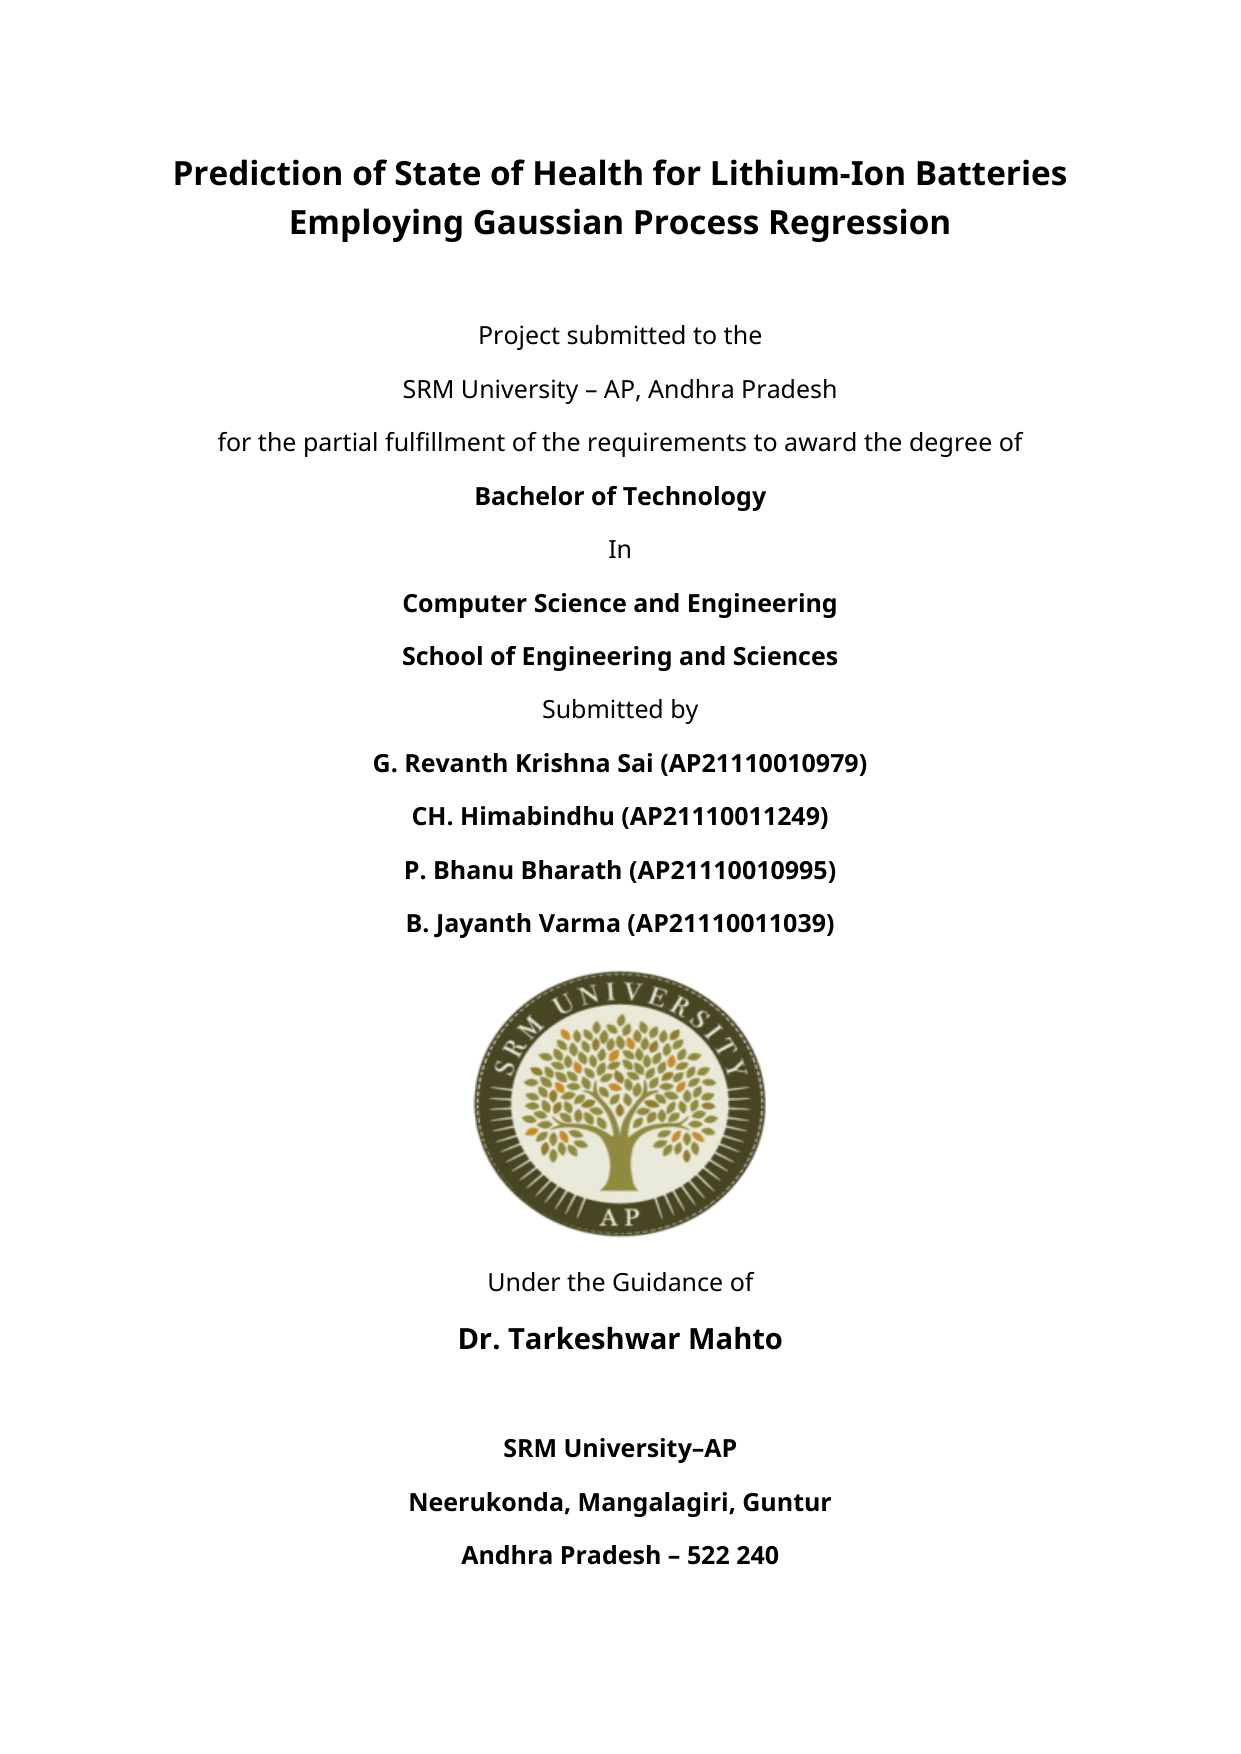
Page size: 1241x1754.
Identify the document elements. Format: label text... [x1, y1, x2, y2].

text G. Revanth Krishna Sai (AP21110010979) [150, 746, 1090, 779]
text Submitted by [150, 692, 1090, 726]
text In [150, 532, 1090, 566]
text Andhra Pradesh – 522 240 [150, 1538, 1090, 1572]
text Dr. Tarkeshwar Mahto [150, 1318, 1090, 1358]
text Under the Guidance of [150, 1265, 1090, 1299]
text SRM University – AP, Andhra Pradesh [150, 371, 1090, 406]
text for the partial fulfillment of the requirements to award the degree of [150, 425, 1090, 459]
text Computer Science and Engineering [150, 585, 1090, 619]
text Bachelor of Technology [150, 478, 1090, 512]
text P. Bhanu Bharath (AP21110010995) [150, 852, 1090, 886]
text School of Engineering and Sciences [150, 639, 1090, 673]
text CH. Himabindhu (AP21110011249) [150, 799, 1090, 833]
picture [463, 959, 777, 1246]
text Neerukonda, Mangalagiri, Guntur [150, 1484, 1090, 1518]
text SRM University–AP [150, 1431, 1090, 1465]
text Project submitted to the [150, 318, 1090, 352]
text B. Jayanth Varma (AP21110011039) [150, 906, 1090, 940]
text Prediction of State of Health for Lithium-Ion Batteries Employing Gaussian Process Regression [150, 150, 1090, 244]
